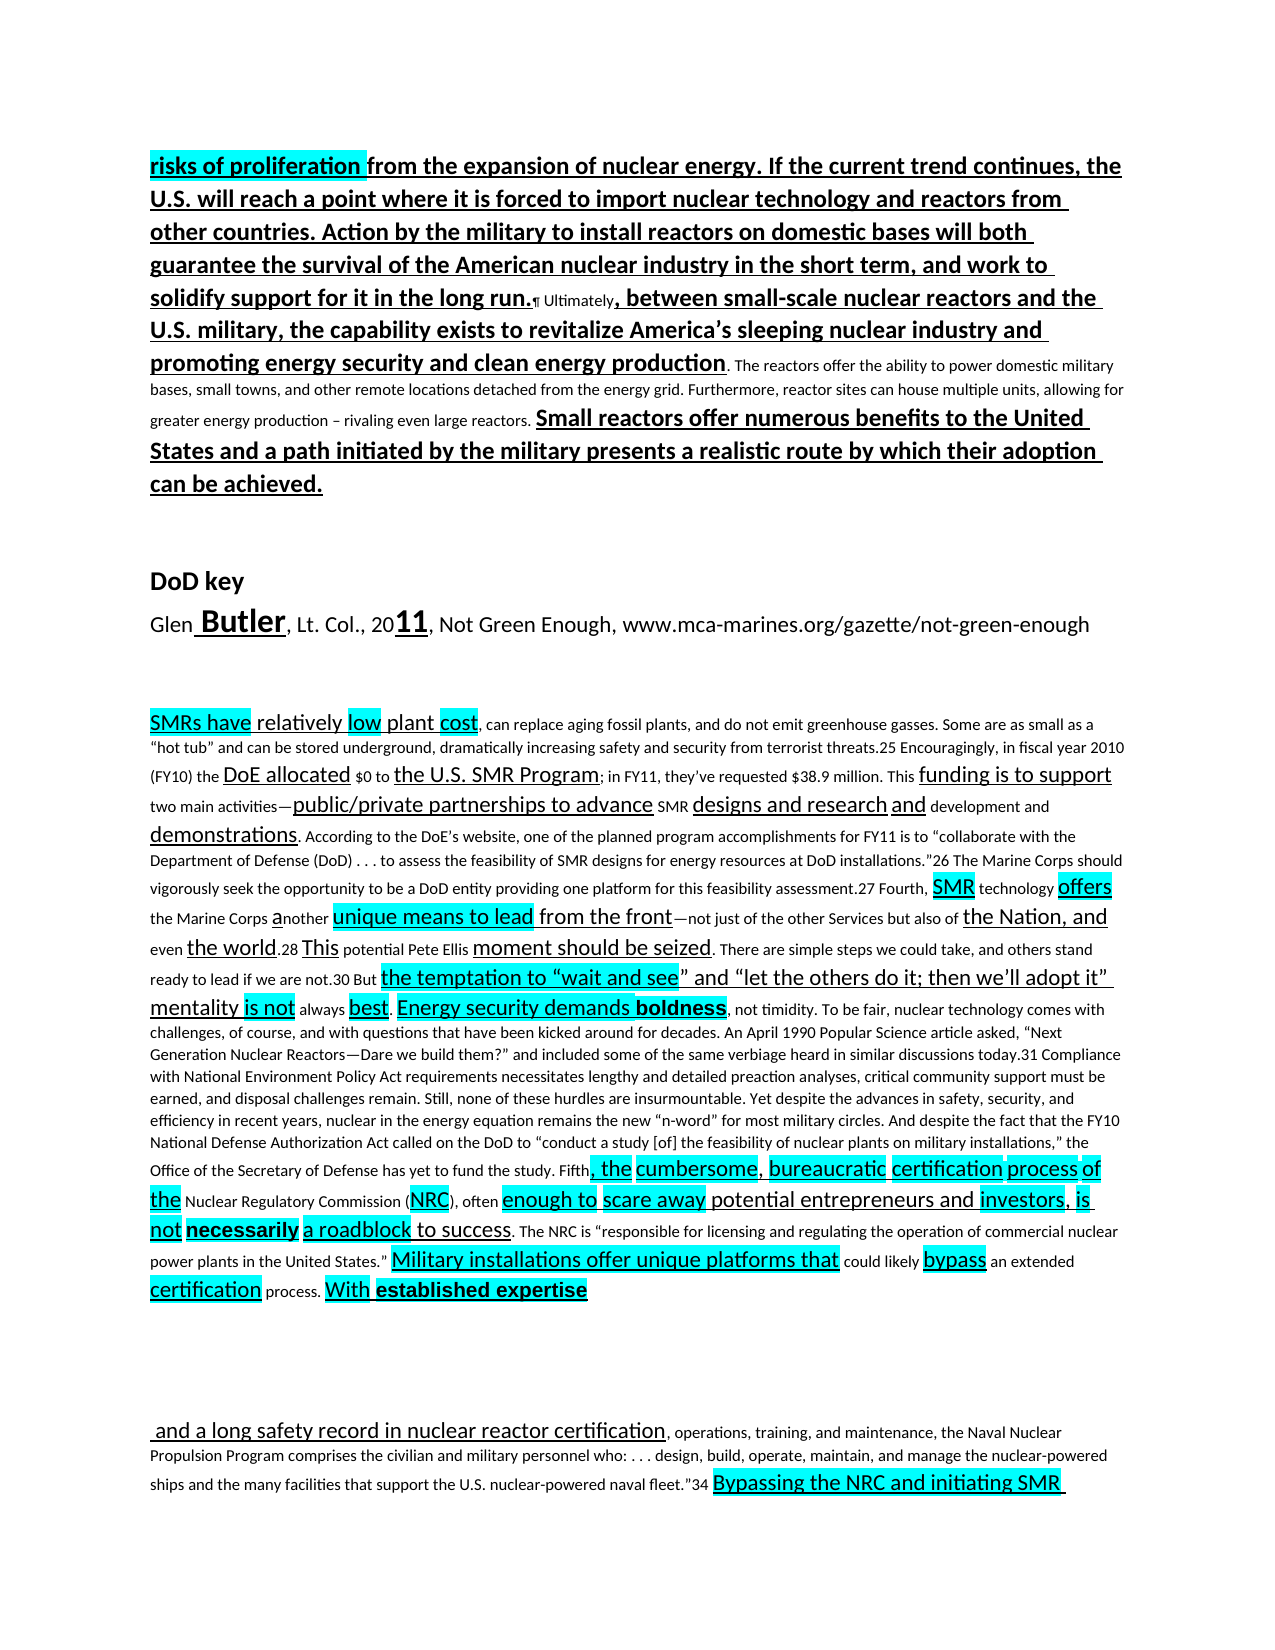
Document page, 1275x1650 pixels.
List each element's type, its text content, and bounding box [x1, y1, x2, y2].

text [150, 150, 1125, 499]
text SMRs have relatively low plant cost, can replace aging fossil plants, and do not emit greenhouse gasses. Some are as small as a “hot tub” and can be stored underground, dramatically increasing safety and security from terrorist threats.25 Encouragingly, in fiscal year 2010 (FY10) the DoE allocated $0 to the U.S. SMR Program; in FY11, they’ve requested $38.9 million. This funding is to support two main activities—public/private partnerships to advance SMR designs and research and development and demonstrations. According to the DoE’s website, one of the planned program accomplishments for FY11 is to “collaborate with the Department of Defense (DoD) . . . to assess the feasibility of SMR designs for energy resources at DoD installations.”26 The Marine Corps should vigorously seek the opportunity to be a DoD entity providing one platform for this feasibility assessment.27 Fourth, SMR technology offers the Marine Corps another unique means to lead from the front—not just of the other Services but also of the Nation, and even the world.28 This potential Pete Ellis moment should be seized. There are simple steps we could take, and others stand ready to lead if we are not.30 But the temptation to “wait and see” and “let the others do it; then we’ll adopt it” mentality is not always best. Energy security demands boldness, not timidity. To be fair, nuclear technology comes with challenges, of course, and with questions that have been kicked around for decades. An April 1990 Popular Science article asked, “Next Generation Nuclear Reactors—Dare we build them?” and included some of the same verbiage heard in similar discussions today.31 Compliance with National Environment Policy Act requirements necessitates lengthy and detailed preaction analyses, critical community support must be earned, and disposal challenges remain. Still, none of these hurdles are insurmountable. Yet despite the advances in safety, security, and efficiency in recent years, nuclear in the energy equation remains the new “n-word” for most military circles. And despite the fact that the FY10 National Defense Authorization Act called on the DoD to “conduct a study [of] the feasibility of nuclear plants on military installations,” the Office of the Secretary of Defense has yet to fund the study. Fifth, the cumbersome, bureaucratic certification process of the Nuclear Regulatory Commission (NRC), often enough to scare away potential entrepreneurs and investors, is not necessarily a roadblock to success. The NRC is “responsible for licensing and regulating the operation of commercial nuclear power plants in the United States.” Military installations offer unique platforms that could likely bypass an extended certification process. With established expertise [150, 708, 1125, 1303]
text Glen Butler, Lt. Col., 2011, Not Green Enough, www.mca-marines.org/gazette/not-green-enough [150, 600, 1125, 641]
subtitle DoD key [150, 564, 1125, 598]
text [150, 1416, 1125, 1496]
